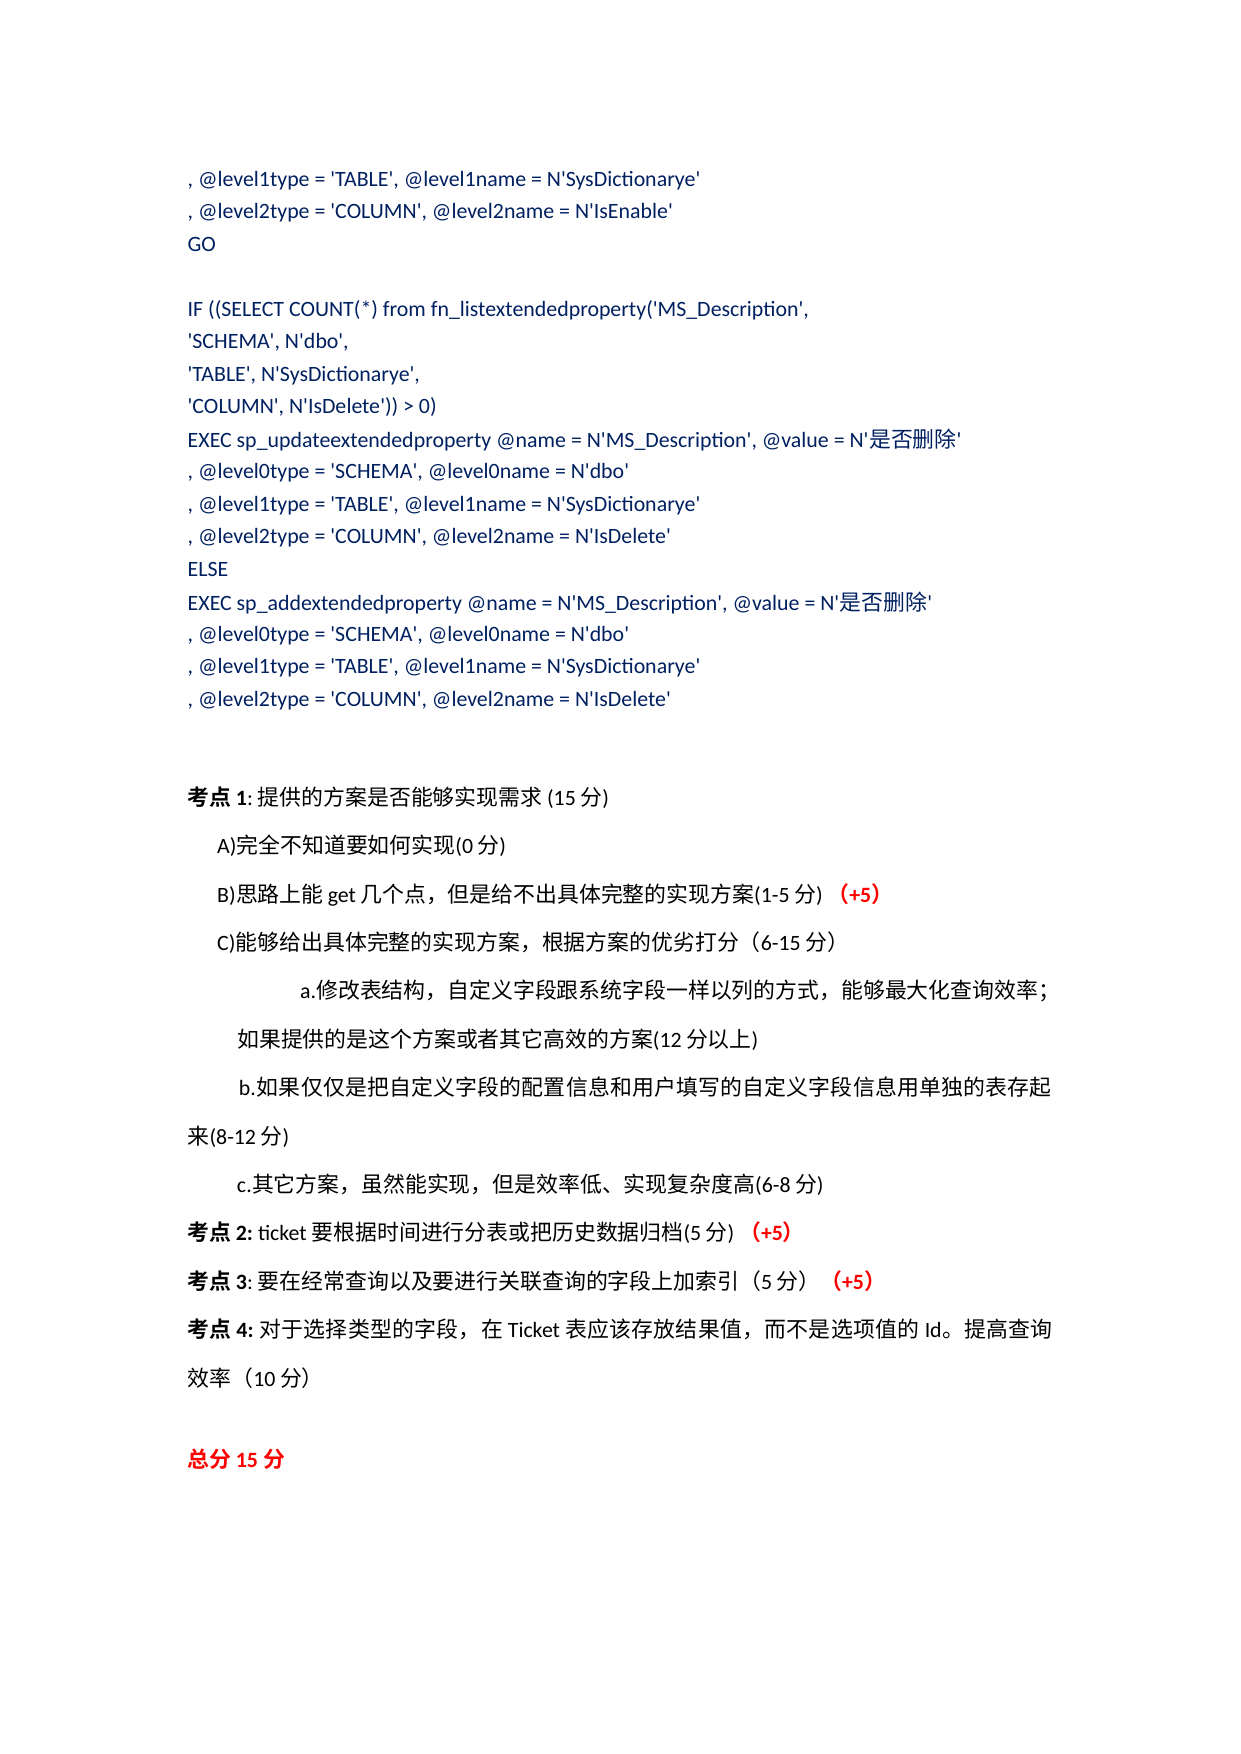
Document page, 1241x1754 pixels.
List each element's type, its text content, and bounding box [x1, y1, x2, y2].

list 考点3: 要在经常查询以及要进行关联查询的字段上加索引（5分）（+5） [187, 1263, 1053, 1296]
text IF ((SELECT COUNT(*) from fn_listextendedproperty('MS_Description', [187, 292, 1053, 324]
text 'SCHEMA', N'dbo', [187, 324, 1053, 357]
list 修改表结构，自定义字段跟系统字段一样以列的方式，能够最大化查询效率； [300, 973, 1053, 1005]
list c.其它方案，虽然能实现，但是效率低、实现复杂度高(6-8分) [187, 1167, 1053, 1199]
text ELSE [187, 552, 1053, 584]
text , @level2type = 'COLUMN', @level2name = N'IsDelete' [187, 519, 1053, 552]
list A)完全不知道要如何实现(0分) [187, 828, 1053, 860]
text 'TABLE', N'SysDictionarye', [187, 357, 1053, 389]
list B)思路上能get几个点，但是给不出具体完整的实现方案(1-5分) （+5） [187, 876, 1053, 909]
text , @level0type = 'SCHEMA', @level0name = N'dbo' [187, 454, 1053, 487]
list 考点1: 提供的方案是否能够实现需求 (15分) [187, 779, 1053, 812]
list 考点2: ticket 要根据时间进行分表或把历史数据归档(5分) （+5） [187, 1215, 1053, 1247]
list b.如果仅仅是把自定义字段的配置信息和用户填写的自定义字段信息用单独的表存起来(8-12分) [187, 1069, 1053, 1151]
text 总分15 分 [187, 1441, 1053, 1474]
list 如果提供的是这个方案或者其它高效的方案(12分以上) [187, 1021, 1053, 1054]
list C)能够给出具体完整的实现方案，根据方案的优劣打分（6-15分） [187, 924, 1053, 957]
list 考点4: 对于选择类型的字段，在Ticket表应该存放结果值，而不是选项值的Id。提高查询效率（10分） [187, 1312, 1053, 1393]
text 'COLUMN', N'IsDelete')) > 0) [187, 389, 1053, 422]
text GO [187, 227, 1053, 259]
text , @level2type = 'COLUMN', @level2name = N'IsDelete' [187, 682, 1053, 714]
text , @level1type = 'TABLE', @level1name = N'SysDictionarye' [187, 162, 1053, 194]
text , @level1type = 'TABLE', @level1name = N'SysDictionarye' [187, 649, 1053, 682]
text , @level1type = 'TABLE', @level1name = N'SysDictionarye' [187, 487, 1053, 519]
text EXEC sp_updateextendedproperty @name = N'MS_Description', @value = N'是否删除' [187, 422, 1053, 454]
text EXEC sp_addextendedproperty @name = N'MS_Description', @value = N'是否删除' [187, 584, 1053, 617]
text , @level0type = 'SCHEMA', @level0name = N'dbo' [187, 617, 1053, 649]
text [187, 194, 1053, 227]
